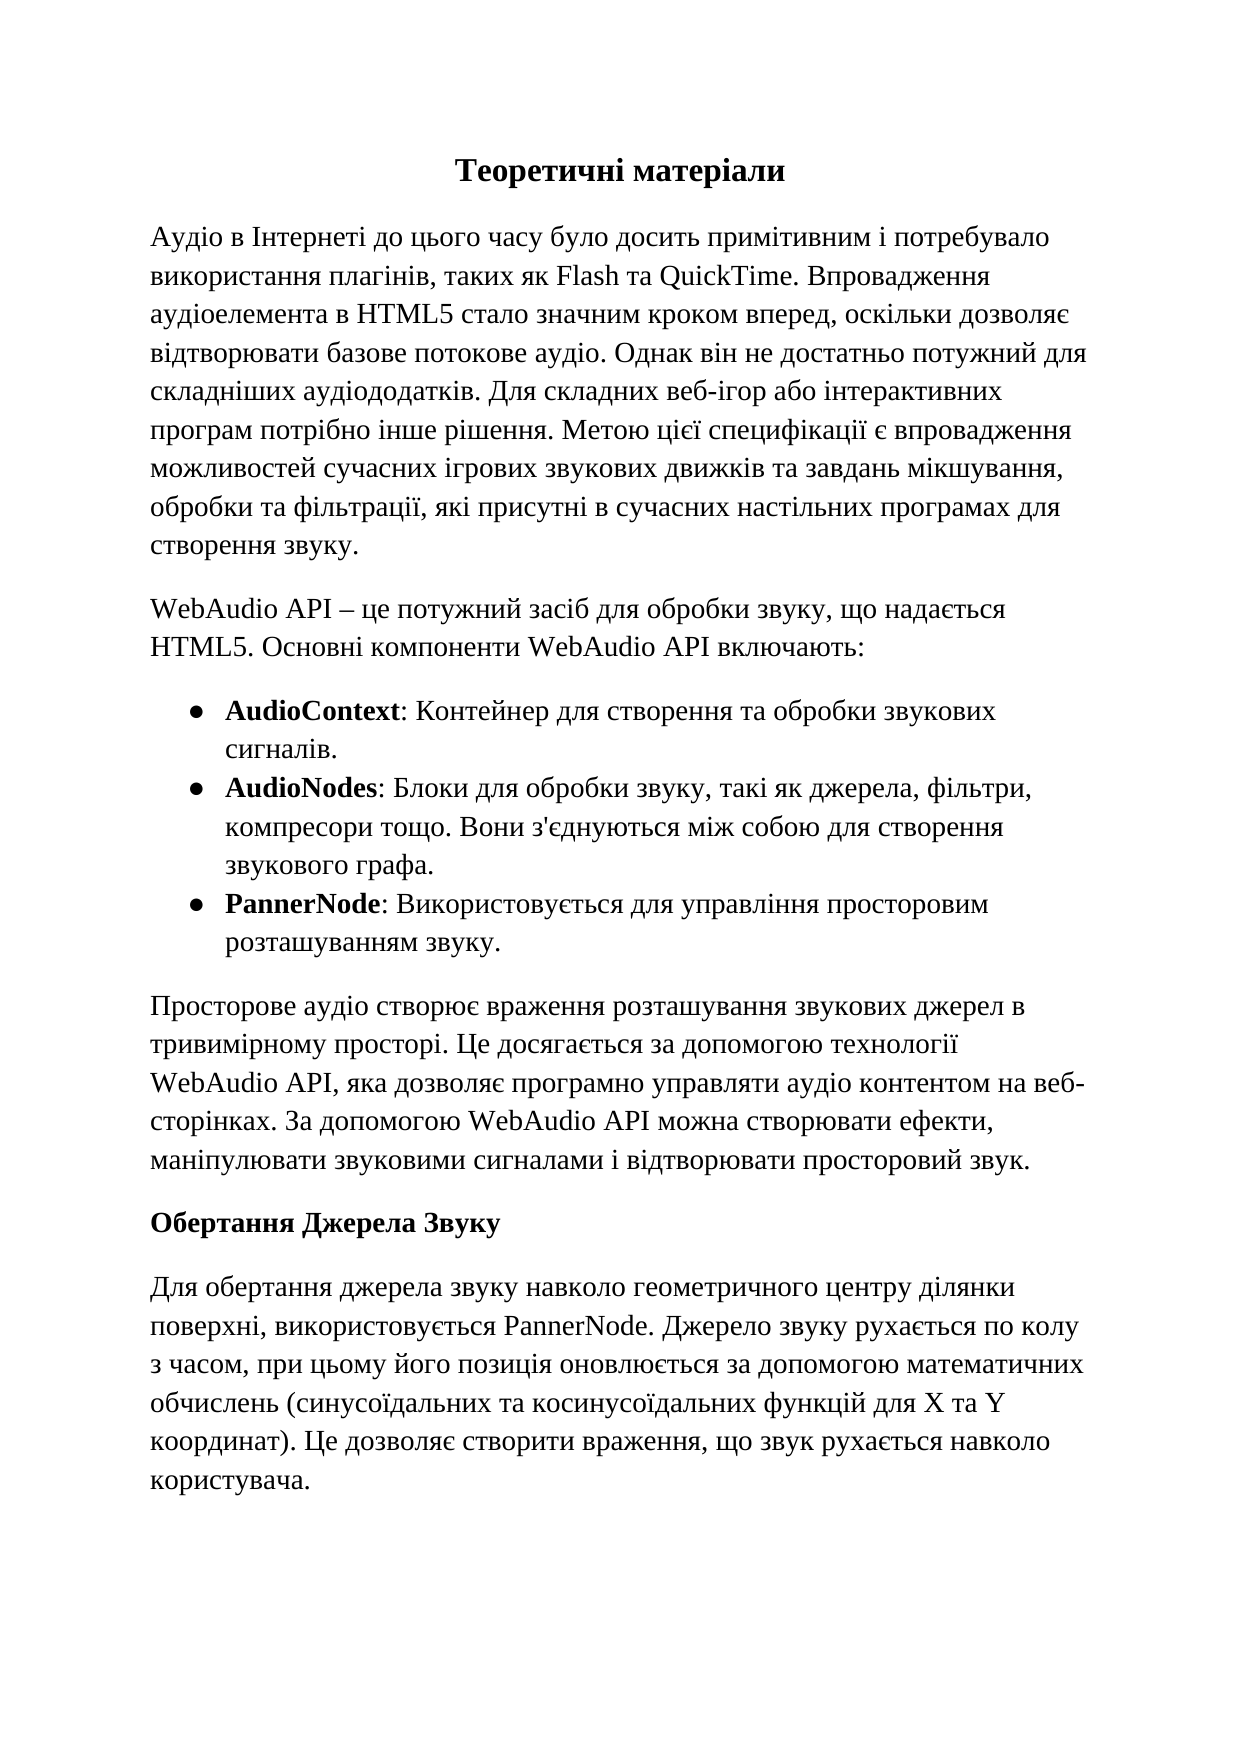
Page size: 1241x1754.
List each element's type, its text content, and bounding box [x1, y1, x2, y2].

list PannerNode: Використовується для управління просторовим розташуванням звуку. [187, 886, 1090, 958]
text WebAudio API – це потужний засіб для обробки звуку, що надається HTML5. Основні компоненти WebAudio API включають: [150, 591, 1090, 663]
subtitle Обертання Джерела Звуку [150, 1206, 1090, 1239]
text Для обертання джерела звуку навколо геометричного центру ділянки поверхні, використовується PannerNode. Джерело звуку рухається по колу з часом, при цьому його позиція оновлюється за допомогою математичних обчислень (синусоїдальних та косинусоїдальних функцій для X та Y координат). Це дозволяє створити враження, що звук рухається навколо користувача. [150, 1269, 1090, 1495]
text Просторове аудіо створює враження розташування звукових джерел в тривимірному просторі. Це досягається за допомогою технології WebAudio API, яка дозволяє програмно управляти аудіо контентом на веб-сторінках. За допомогою WebAudio API можна створювати ефекти, маніпулювати звуковими сигналами і відтворювати просторовий звук. [150, 988, 1090, 1176]
text Теоретичні матеріали [150, 150, 1090, 188]
text Аудіо в Інтернеті до цього часу було досить примітивним і потребувало використання плагінів, таких як Flash та QuickTime. Впровадження аудіоелемента в HTML5 стало значним кроком вперед, оскільки дозволяє відтворювати базове потокове аудіо. Однак він не достатньо потужний для складніших аудіододатків. Для складних веб-ігор або інтерактивних програм потрібно інше рішення. Метою цієї специфікації є впровадження можливостей сучасних ігрових звукових движків та завдань мікшування, обробки та фільтрації, які присутні в сучасних настільних програмах для створення звуку. [150, 219, 1090, 561]
list AudioNodes: Блоки для обробки звуку, такі як джерела, фільтри, компресори тощо. Вони з'єднуються між собою для створення звукового графа. [187, 770, 1090, 881]
list AudioContext: Контейнер для створення та обробки звукових сигналів. [187, 693, 1090, 765]
